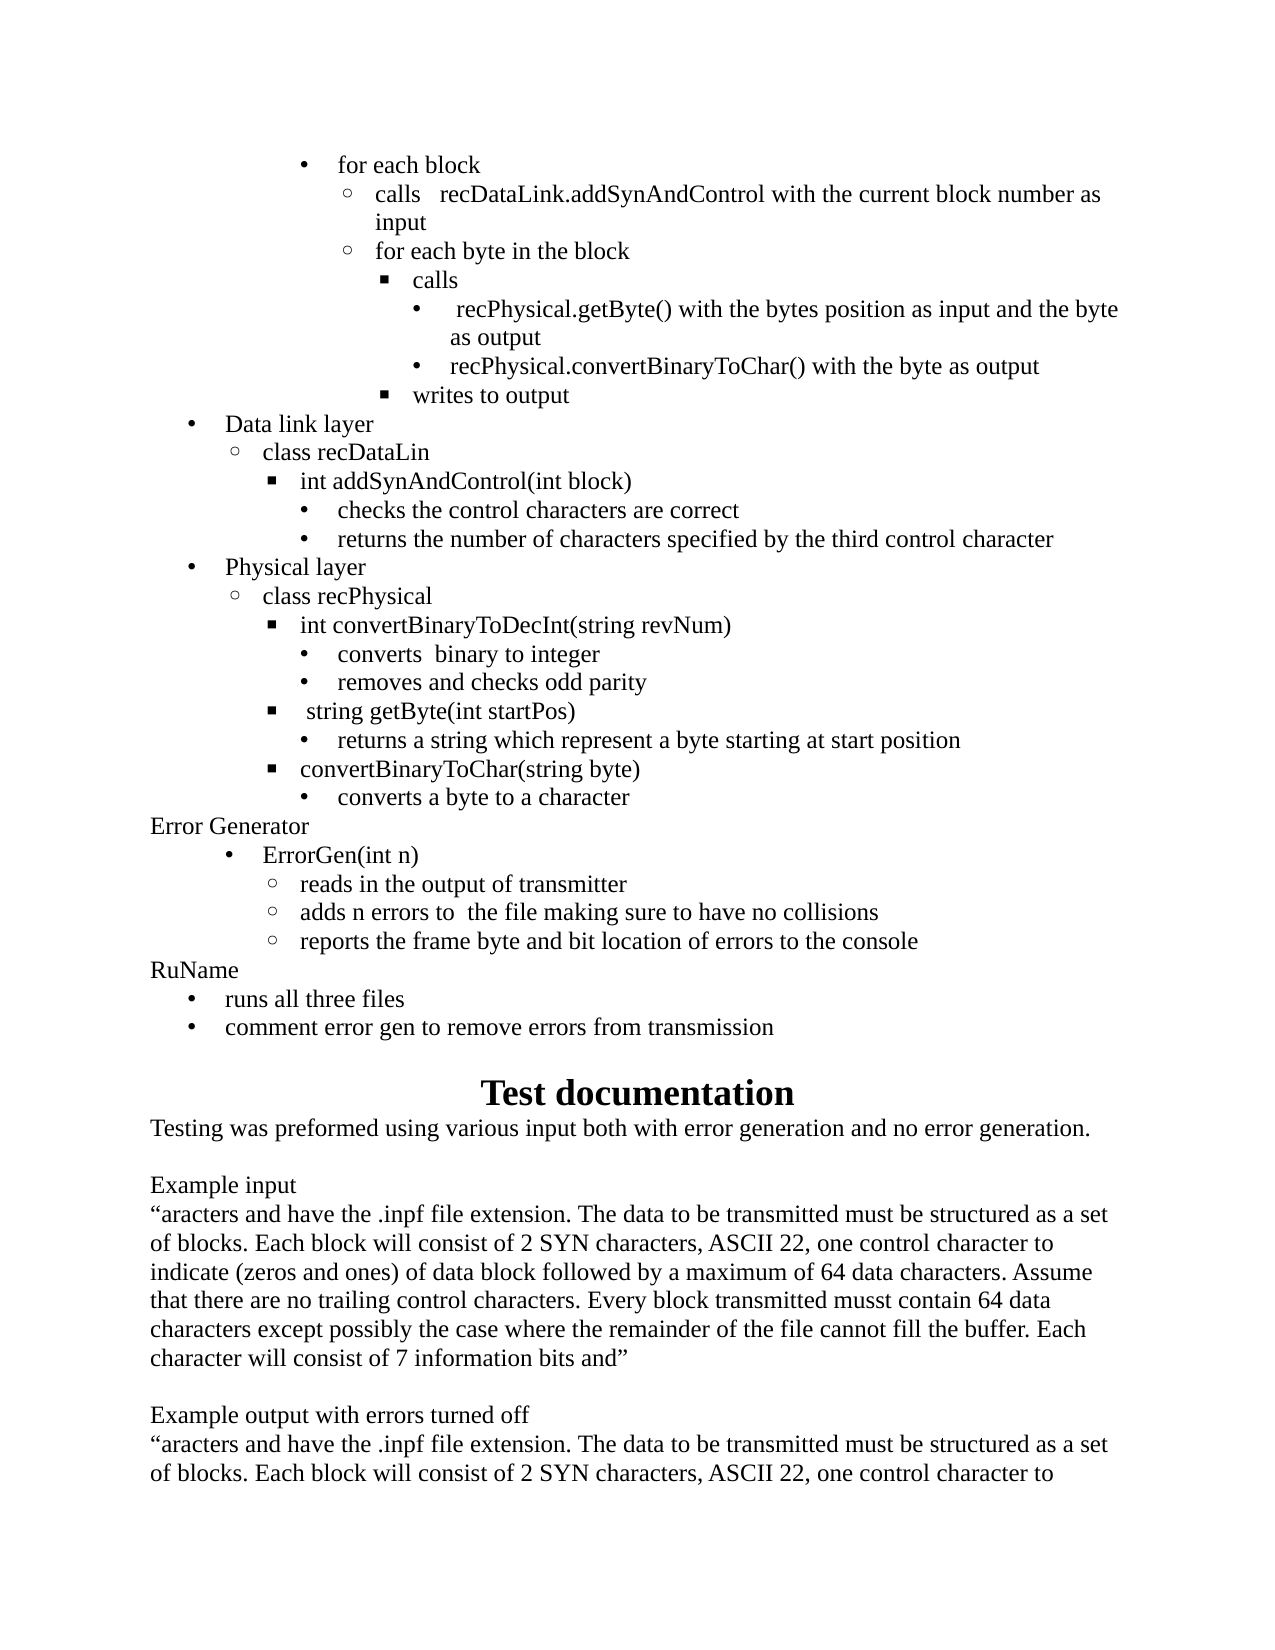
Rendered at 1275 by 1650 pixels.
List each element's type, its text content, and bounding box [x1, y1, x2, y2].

list comment error gen to remove errors from transmission [187, 1012, 1125, 1041]
text Example output with errors turned off [150, 1401, 1125, 1429]
list returns a string which represent a byte starting at start position [300, 725, 1125, 754]
list class recPhysical [225, 581, 1125, 610]
list Physical layer [187, 552, 1125, 581]
list int convertBinaryToDecInt(string revNum) [262, 610, 1125, 639]
text Example input [150, 1171, 1125, 1199]
list convertBinaryToChar(string byte) [262, 754, 1125, 782]
list calls recDataLink.addSynAndControl with the current block number as input [337, 179, 1125, 236]
list ErrorGen(int n) [225, 840, 1125, 869]
list calls [375, 265, 1125, 294]
list recPhysical.convertBinaryToChar() with the byte as output [412, 351, 1125, 380]
list int addSynAndControl(int block) [262, 466, 1125, 495]
list for each byte in the block [337, 236, 1125, 265]
text Error Generator [150, 811, 1125, 840]
text Testing was preformed using various input both with error generation and no error generation. [150, 1113, 1125, 1142]
list removes and checks odd parity [300, 667, 1125, 696]
list converts a byte to a character [300, 782, 1125, 811]
text RuName [150, 955, 1125, 984]
list checks the control characters are correct [300, 495, 1125, 524]
list recPhysical.getByte() with the bytes position as input and the byte as output [412, 294, 1125, 351]
list runs all three files [187, 984, 1125, 1012]
list for each block [300, 150, 1125, 179]
text “aracters and have the .inpf file extension. The data to be transmitted must be structured as a set of blocks. Each block will consist of 2 SYN characters, ASCII 22, one control character to indicate (zeros and ones) of data block followed by a maximum of 64 data characters. Assume that there are no trailing control characters. Every block transmitted musst contain 64 data characters except possibly the case where the remainder of the file cannot fill the buffer. Each character will consist of 7 information bits and” [150, 1199, 1125, 1372]
list reports the frame byte and bit location of errors to the console [262, 926, 1125, 955]
list returns the number of characters specified by the third control character [300, 524, 1125, 552]
list reads in the output of transmitter [262, 869, 1125, 897]
list adds n errors to the file making sure to have no collisions [262, 897, 1125, 926]
text Test documentation [150, 1070, 1125, 1113]
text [150, 1429, 1125, 1487]
list string getByte(int startPos) [262, 696, 1125, 725]
list class recDataLin [225, 437, 1125, 466]
list writes to output [375, 380, 1125, 409]
list converts binary to integer [300, 639, 1125, 667]
list Data link layer [187, 409, 1125, 437]
